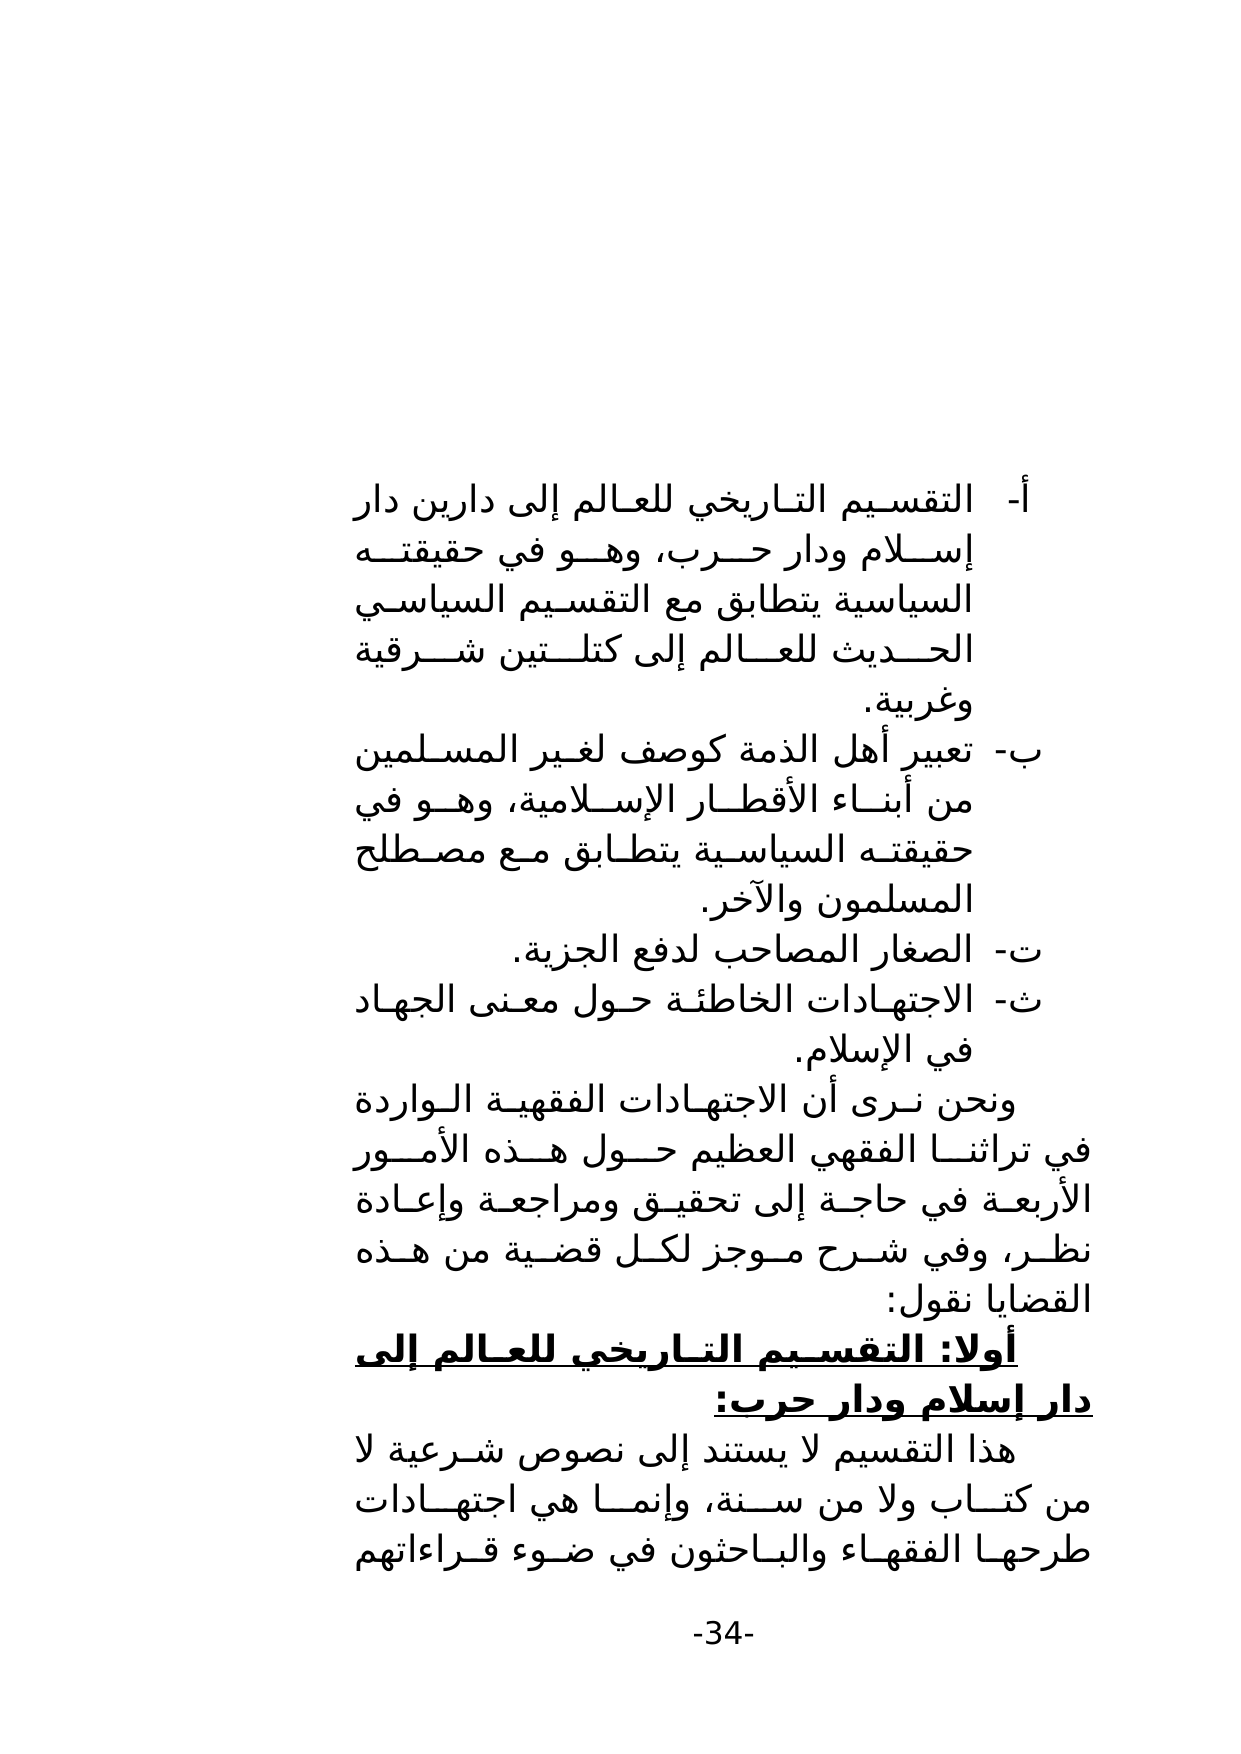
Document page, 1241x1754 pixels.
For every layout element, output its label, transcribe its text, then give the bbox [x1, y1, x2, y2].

list الصغار المصاحب لدفع الجزية. [354, 922, 1019, 972]
list الاجتهادات الخاطئة حول معنى الجهاد في الإسلام. [354, 972, 1019, 1072]
text ونحن نرى أن الاجتهادات الفقهية الواردة في تراثنا الفقهي العظيم حول هذه الأمور الأربعة في حاجة إلى تحقيق ومراجعة وإعادة نظر، وفي شرح موجز لكل قضية من هذه القضايا نقول: [354, 1072, 1092, 1322]
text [354, 1422, 1092, 1572]
text أولا: التقسيم التاريخي للعالم إلى دار إسلام ودار حرب: [354, 1322, 1092, 1422]
list تعبير أهل الذمة كوصف لغير المسلمين من أبناء الأقطار الإسلامية، وهو في حقيقته السياسية يتطابق مع مصطلح المسلمون والآخر. [354, 722, 1019, 922]
list التقسيم التاريخي للعالم إلى دارين دار إسلام ودار حرب، وهو في حقيقته السياسية يتطابق مع التقسيم السياسي الحديث للعالم إلى كتلتين شرقية وغربية. [354, 472, 1019, 722]
